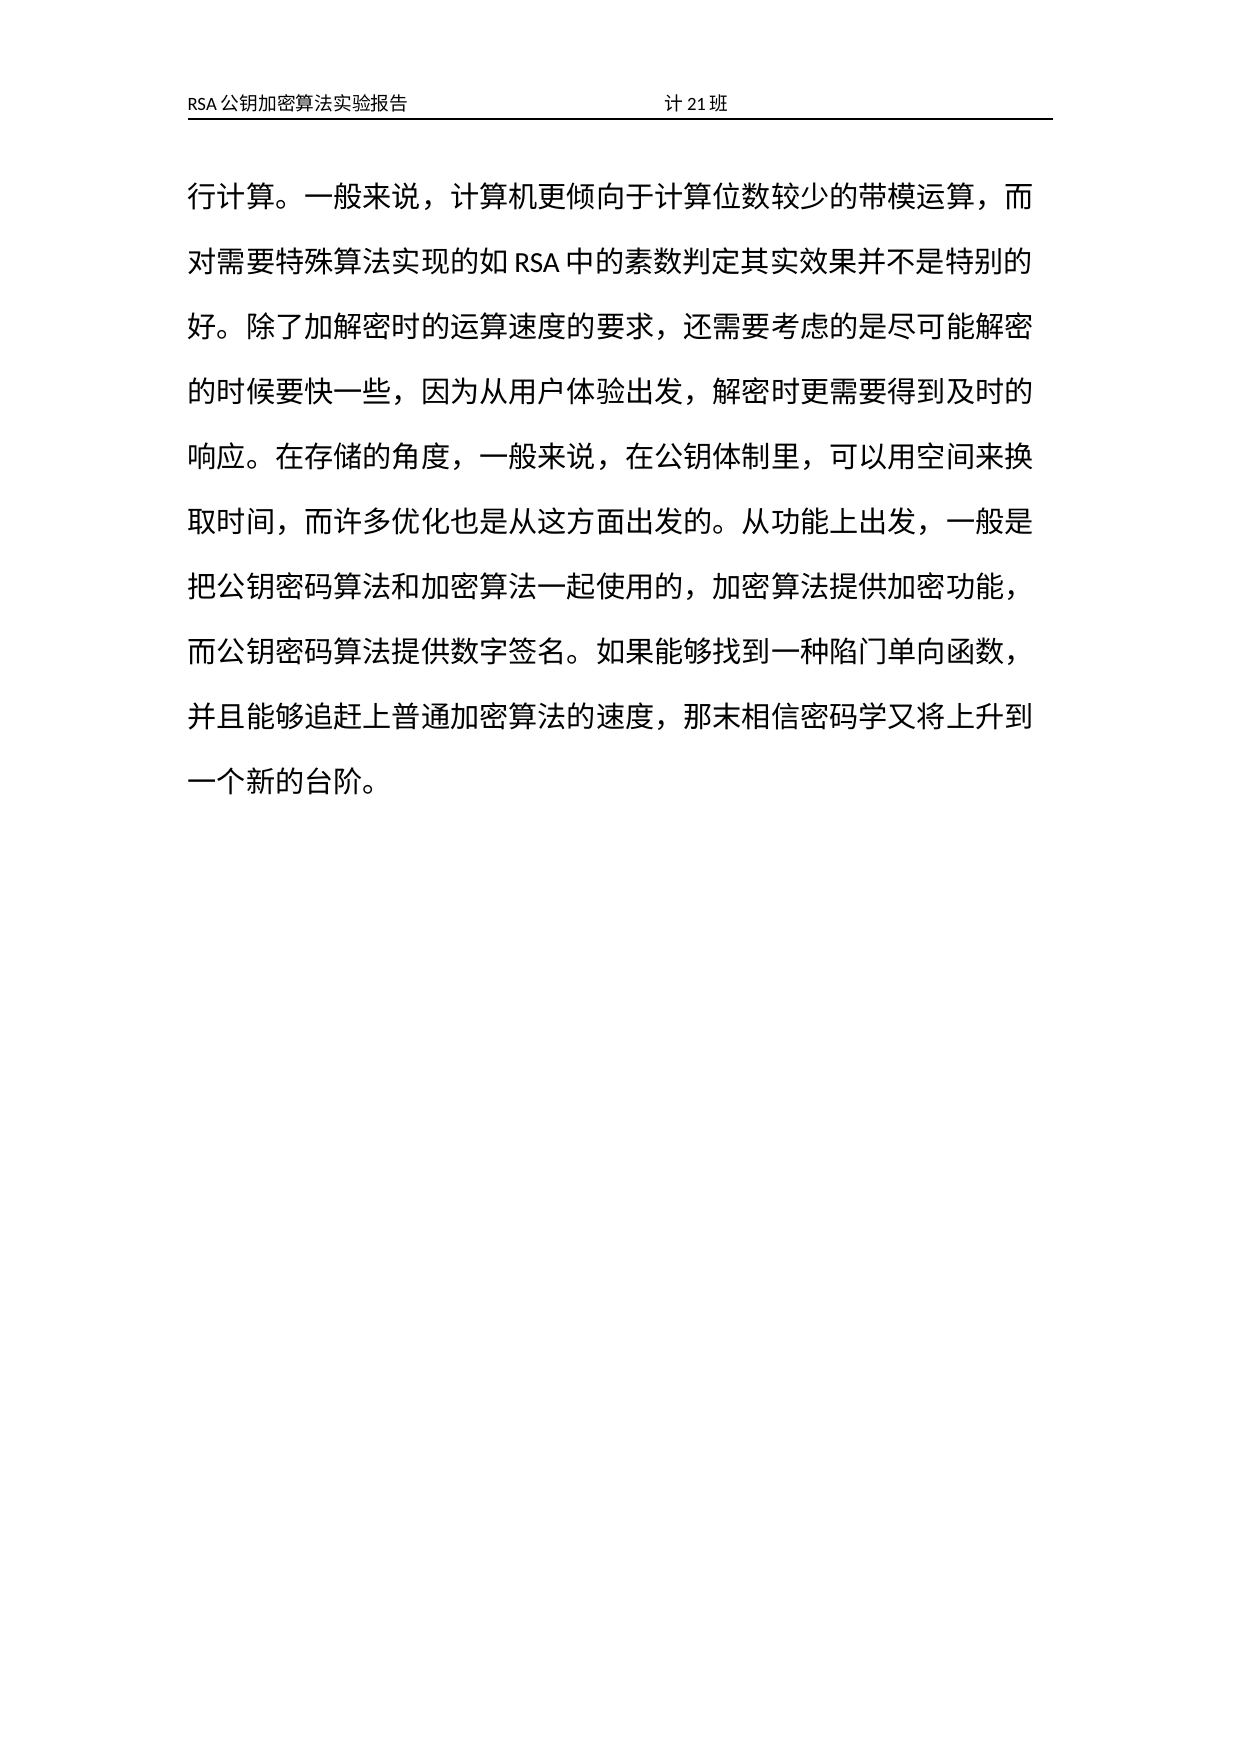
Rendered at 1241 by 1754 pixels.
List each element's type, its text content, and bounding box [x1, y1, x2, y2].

text 首先，需要选择一个合适的数学难题，并且能够适合用计算机进行计算。一般来说，计算机更倾向于计算位数较少的带模运算，而对需要特殊算法实现的如RSA中的素数判定其实效果并不是特别的好。除了加解密时的运算速度的要求，还需要考虑的是尽可能解密的时候要快一些，因为从用户体验出发，解密时更需要得到及时的响应。在存储的角度，一般来说，在公钥体制里，可以用空间来换取时间，而许多优化也是从这方面出发的。从功能上出发，一般是把公钥密码算法和加密算法一起使用的，加密算法提供加密功能，而公钥密码算法提供数字签名。如果能够找到一种陷门单向函数，并且能够追赶上普通加密算法的速度，那末相信密码学又将上升到一个新的台阶。 [187, 227, 1053, 942]
list 关于设计一个好的公钥密码的思考 [187, 162, 1053, 227]
